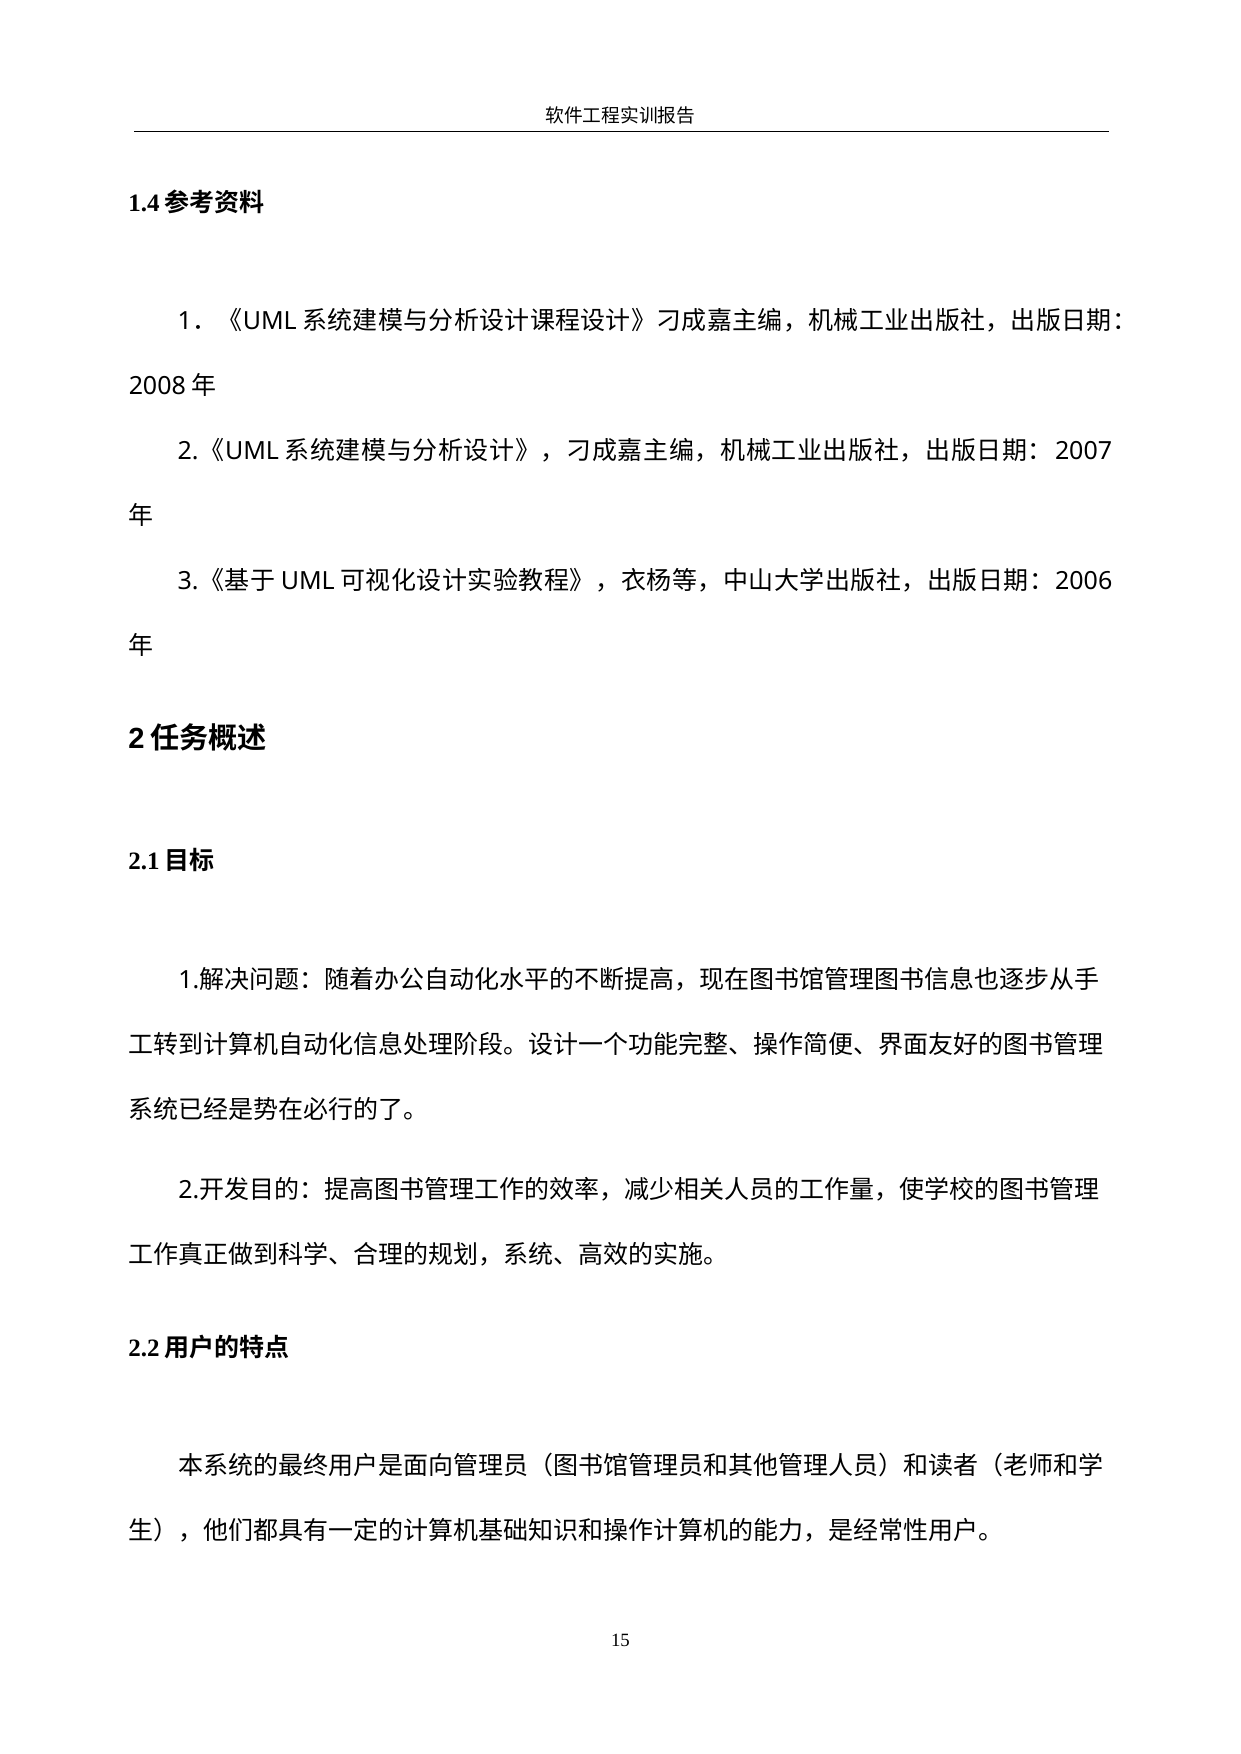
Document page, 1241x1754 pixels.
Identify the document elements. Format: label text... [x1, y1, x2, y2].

subtitle 1.4参考资料 [128, 168, 1112, 233]
text 本系统的最终用户是面向管理员（图书馆管理员和其他管理人员）和读者（老师和学生），他们都具有一定的计算机基础知识和操作计算机的能力，是经常性用户。 [128, 1431, 1112, 1561]
subtitle 2.1目标 [128, 826, 1112, 891]
text 2.《UML系统建模与分析设计》，刁成嘉主编，机械工业出版社，出版日期：2007年 [128, 416, 1112, 546]
text 1.解决问题：随着办公自动化水平的不断提高，现在图书馆管理图书信息也逐步从手工转到计算机自动化信息处理阶段。设计一个功能完整、操作简便、界面友好的图书管理系统已经是势在必行的了。 [128, 945, 1112, 1140]
subtitle 2任务概述 [128, 703, 1112, 768]
subtitle 2.2用户的特点 [128, 1313, 1112, 1378]
text 3.《基于UML可视化设计实验教程》，衣杨等，中山大学出版社，出版日期：2006年 [128, 546, 1112, 676]
text 1．《UML系统建模与分析设计课程设计》刁成嘉主编，机械工业出版社，出版日期：2008年 [128, 286, 1112, 416]
text 2.开发目的：提高图书管理工作的效率，减少相关人员的工作量，使学校的图书管理工作真正做到科学、合理的规划，系统、高效的实施。 [128, 1156, 1112, 1286]
